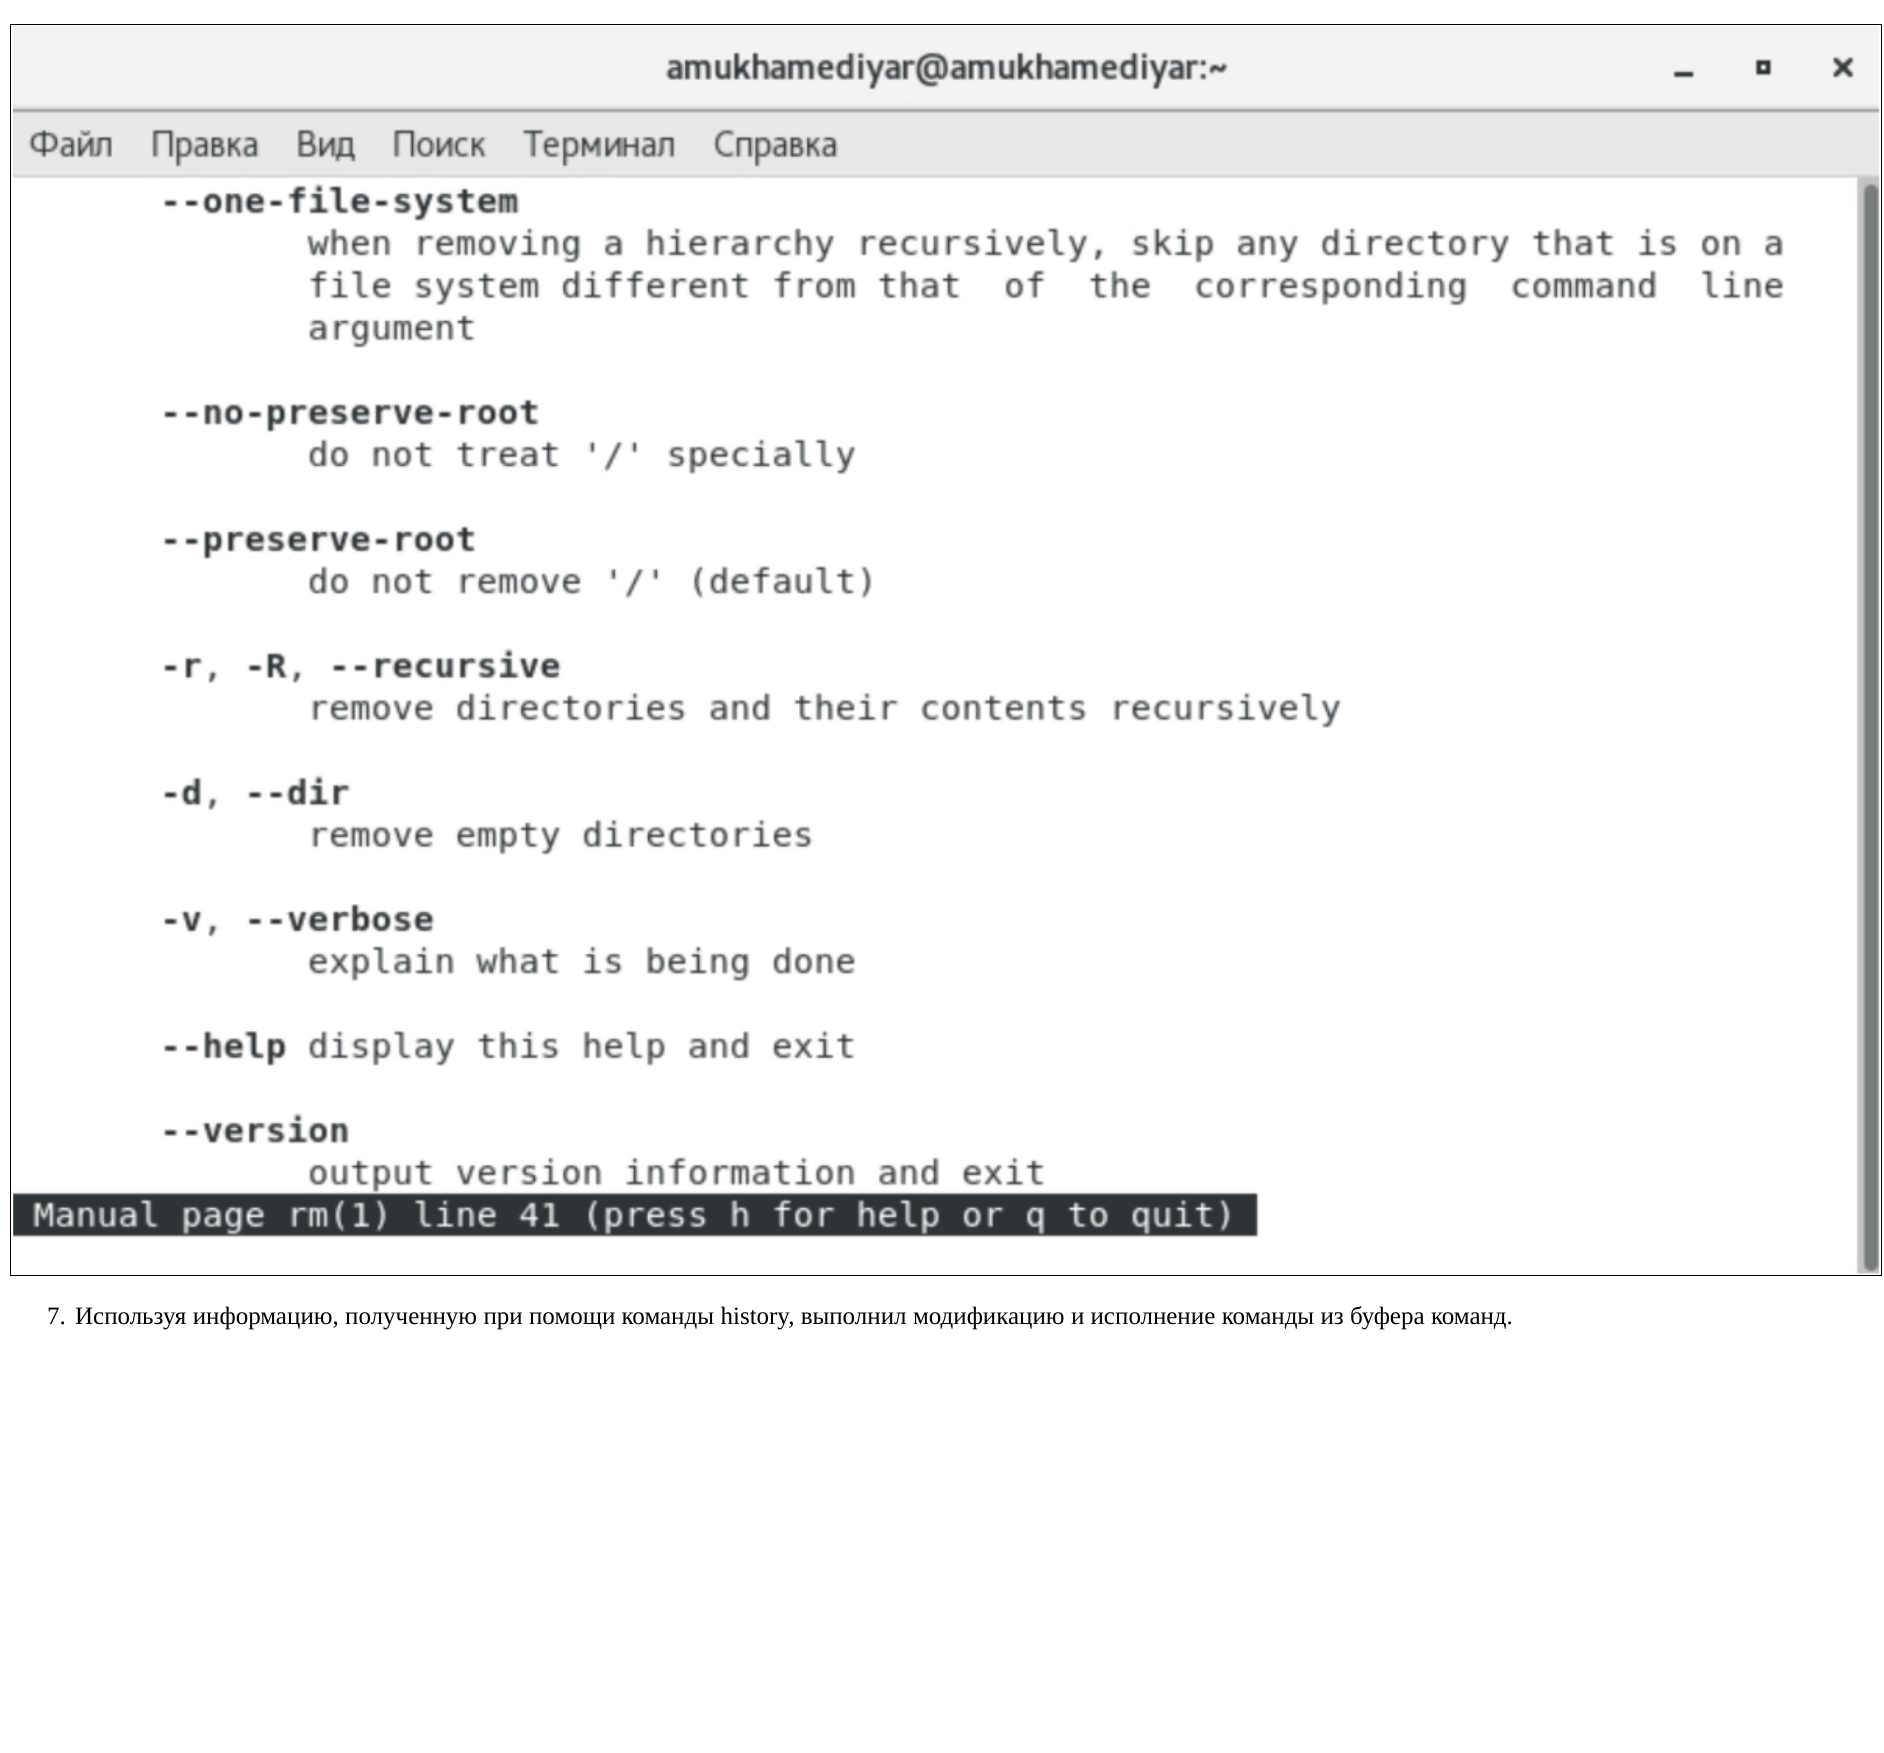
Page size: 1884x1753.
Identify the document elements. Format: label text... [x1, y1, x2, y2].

picture [11, 25, 1881, 1275]
text 7. Используя информацию, полученную при помощи команды history, выполнил модификацию и исполнение команды из буфера команд. [47, 1301, 1873, 1330]
